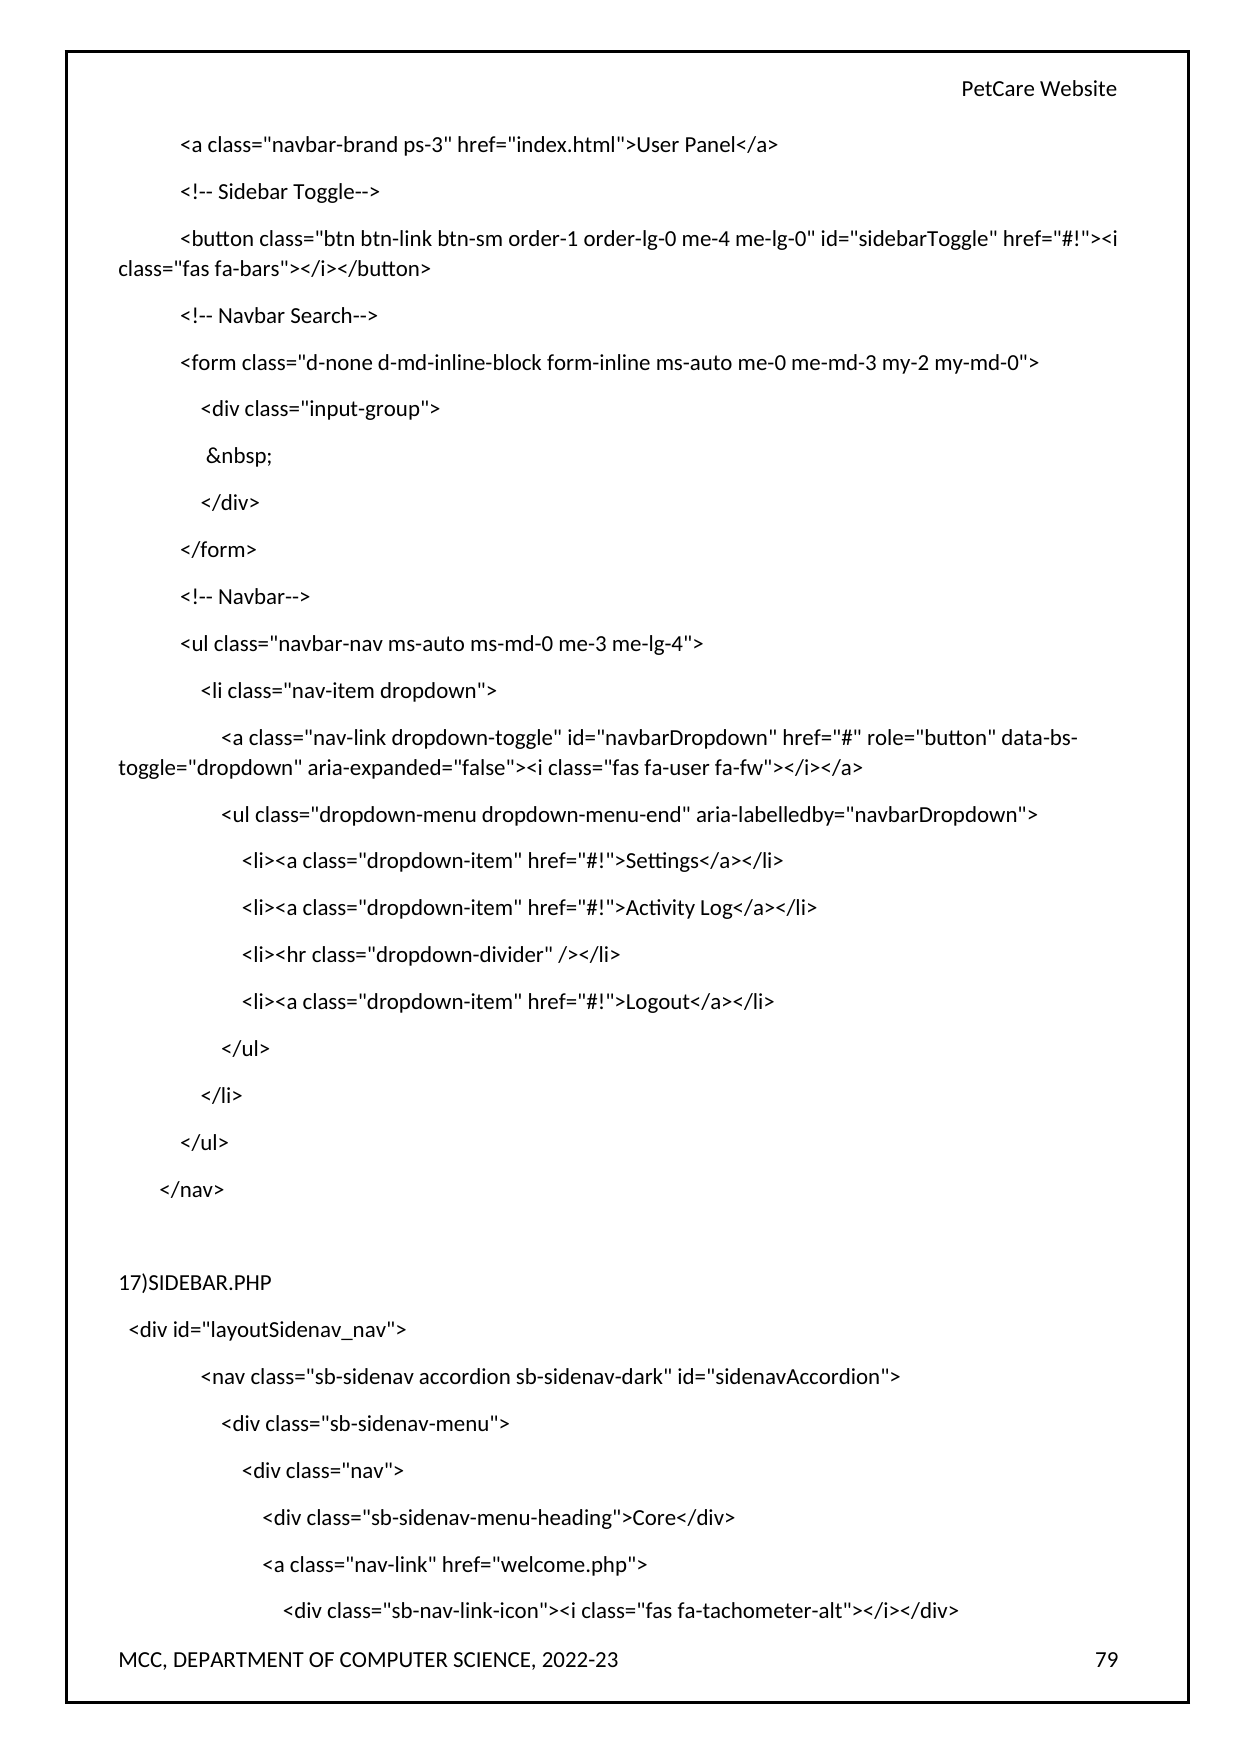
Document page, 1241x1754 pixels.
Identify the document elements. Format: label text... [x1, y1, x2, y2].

text <div id="layoutSidenav_nav"> [118, 1315, 1122, 1343]
text <button class="btn btn-link btn-sm order-1 order-lg-0 me-4 me-lg-0" id="sidebarToggle" href="#!"><i class="fas fa-bars"></i></button> [118, 224, 1122, 282]
text </nav> [118, 1175, 1122, 1203]
text </div> [118, 488, 1122, 516]
text <li><a class="dropdown-item" href="#!">Settings</a></li> [118, 847, 1122, 874]
text <div class="input-group"> [118, 394, 1122, 422]
text <div class="sb-sidenav-menu"> [118, 1409, 1122, 1437]
text <div class="sb-sidenav-menu-heading">Core</div> [118, 1503, 1122, 1531]
text </form> [118, 535, 1122, 563]
text <div class="sb-nav-link-icon"><i class="fas fa-tachometer-alt"></i></div> [118, 1597, 1122, 1624]
text </ul> [118, 1034, 1122, 1062]
text </li> [118, 1081, 1122, 1109]
text 17)SIDEBAR.PHP [118, 1268, 1122, 1296]
text </ul> [118, 1128, 1122, 1156]
text <ul class="navbar-nav ms-auto ms-md-0 me-3 me-lg-4"> [118, 629, 1122, 657]
text <a class="nav-link" href="welcome.php"> [118, 1550, 1122, 1578]
text <div class="nav"> [118, 1456, 1122, 1484]
text &nbsp; [118, 441, 1122, 469]
text <!-- Navbar--> [118, 582, 1122, 610]
text <!-- Navbar Search--> [118, 301, 1122, 329]
text <a class="navbar-brand ps-3" href="index.html">User Panel</a> [118, 130, 1122, 158]
text <li><hr class="dropdown-divider" /></li> [118, 940, 1122, 968]
text <!-- Sidebar Toggle--> [118, 177, 1122, 205]
text <ul class="dropdown-menu dropdown-menu-end" aria-labelledby="navbarDropdown"> [118, 800, 1122, 828]
text <li><a class="dropdown-item" href="#!">Logout</a></li> [118, 987, 1122, 1015]
text <a class="nav-link dropdown-toggle" id="navbarDropdown" href="#" role="button" data-bs-toggle="dropdown" aria-expanded="false"><i class="fas fa-user fa-fw"></i></a> [118, 723, 1122, 781]
text <form class="d-none d-md-inline-block form-inline ms-auto me-0 me-md-3 my-2 my-md-0"> [118, 348, 1122, 376]
text <li><a class="dropdown-item" href="#!">Activity Log</a></li> [118, 893, 1122, 921]
text <li class="nav-item dropdown"> [118, 676, 1122, 704]
text <nav class="sb-sidenav accordion sb-sidenav-dark" id="sidenavAccordion"> [118, 1362, 1122, 1390]
